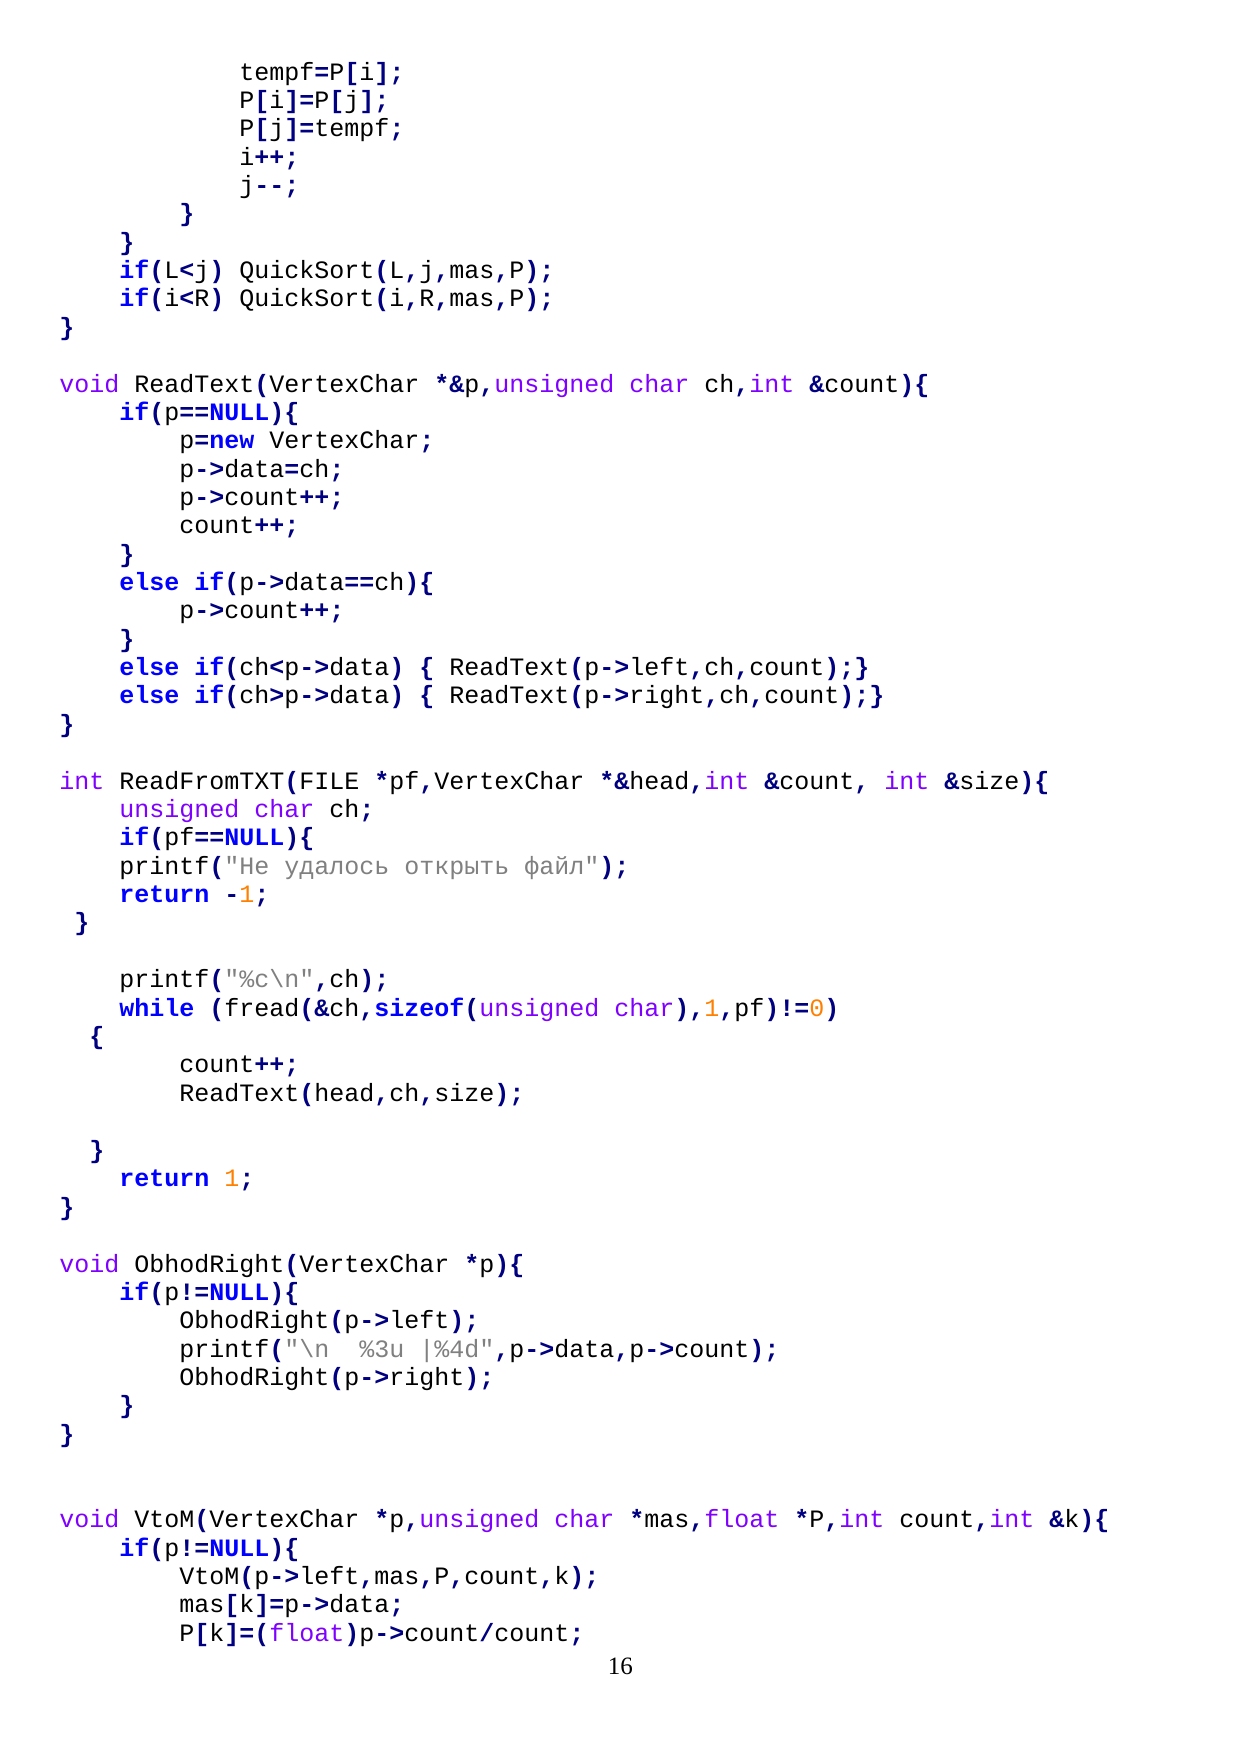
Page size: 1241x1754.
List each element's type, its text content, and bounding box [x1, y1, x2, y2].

text printf("\n %3u |%4d",p->data,p->count); [59, 1336, 1181, 1364]
text else if(p->data==ch){ [59, 569, 1181, 598]
text j--; [59, 172, 1181, 201]
text void VtoM(VertexChar *p,unsigned char *mas,float *P,int count,int &k){ [59, 1507, 1181, 1535]
text count++; [59, 513, 1181, 541]
text if(pf==NULL){ [59, 825, 1181, 853]
text else if(ch>p->data) { ReadText(p->right,ch,count);} [59, 683, 1181, 711]
text mas[k]=p->data; [59, 1592, 1181, 1620]
text if(p==NULL){ [59, 399, 1181, 428]
text if(p!=NULL){ [59, 1279, 1181, 1308]
text return -1; [59, 882, 1181, 910]
text P[k]=(float)p->count/count; [59, 1620, 1181, 1649]
text return 1; [59, 1166, 1181, 1194]
text void ReadText(VertexChar *&p,unsigned char ch,int &count){ [59, 371, 1181, 399]
text p->count++; [59, 598, 1181, 626]
text } [59, 201, 1181, 229]
text if(L<j) QuickSort(L,j,mas,P); [59, 257, 1181, 286]
text p=new VertexChar; [59, 428, 1181, 456]
text P[i]=P[j]; [59, 87, 1181, 116]
text printf("Не удалось открыть файл"); [59, 853, 1181, 882]
text } [59, 1137, 1181, 1166]
text printf("%c\n",ch); [59, 967, 1181, 995]
text ReadText(head,ch,size); [59, 1080, 1181, 1109]
text } [59, 229, 1181, 257]
text } [59, 1393, 1181, 1421]
text P[j]=tempf; [59, 116, 1181, 144]
text ObhodRight(p->right); [59, 1364, 1181, 1393]
text p->count++; [59, 484, 1181, 513]
text } [59, 711, 1181, 739]
text int ReadFromTXT(FILE *pf,VertexChar *&head,int &count, int &size){ [59, 768, 1181, 797]
text p->data=ch; [59, 456, 1181, 484]
text } [59, 314, 1181, 342]
text void ObhodRight(VertexChar *p){ [59, 1251, 1181, 1279]
text } [59, 1194, 1181, 1222]
text while (fread(&ch,sizeof(unsigned char),1,pf)!=0) [59, 995, 1181, 1024]
text i++; [59, 144, 1181, 172]
text tempf=P[i]; [59, 59, 1181, 87]
text } [59, 1421, 1181, 1449]
text if(i<R) QuickSort(i,R,mas,P); [59, 286, 1181, 314]
text count++; [59, 1052, 1181, 1080]
text else if(ch<p->data) { ReadText(p->left,ch,count);} [59, 654, 1181, 683]
text ObhodRight(p->left); [59, 1308, 1181, 1336]
text } [59, 910, 1181, 938]
text VtoM(p->left,mas,P,count,k); [59, 1564, 1181, 1592]
text unsigned char ch; [59, 797, 1181, 825]
text { [59, 1024, 1181, 1052]
text } [59, 541, 1181, 569]
text } [59, 626, 1181, 654]
text if(p!=NULL){ [59, 1535, 1181, 1564]
